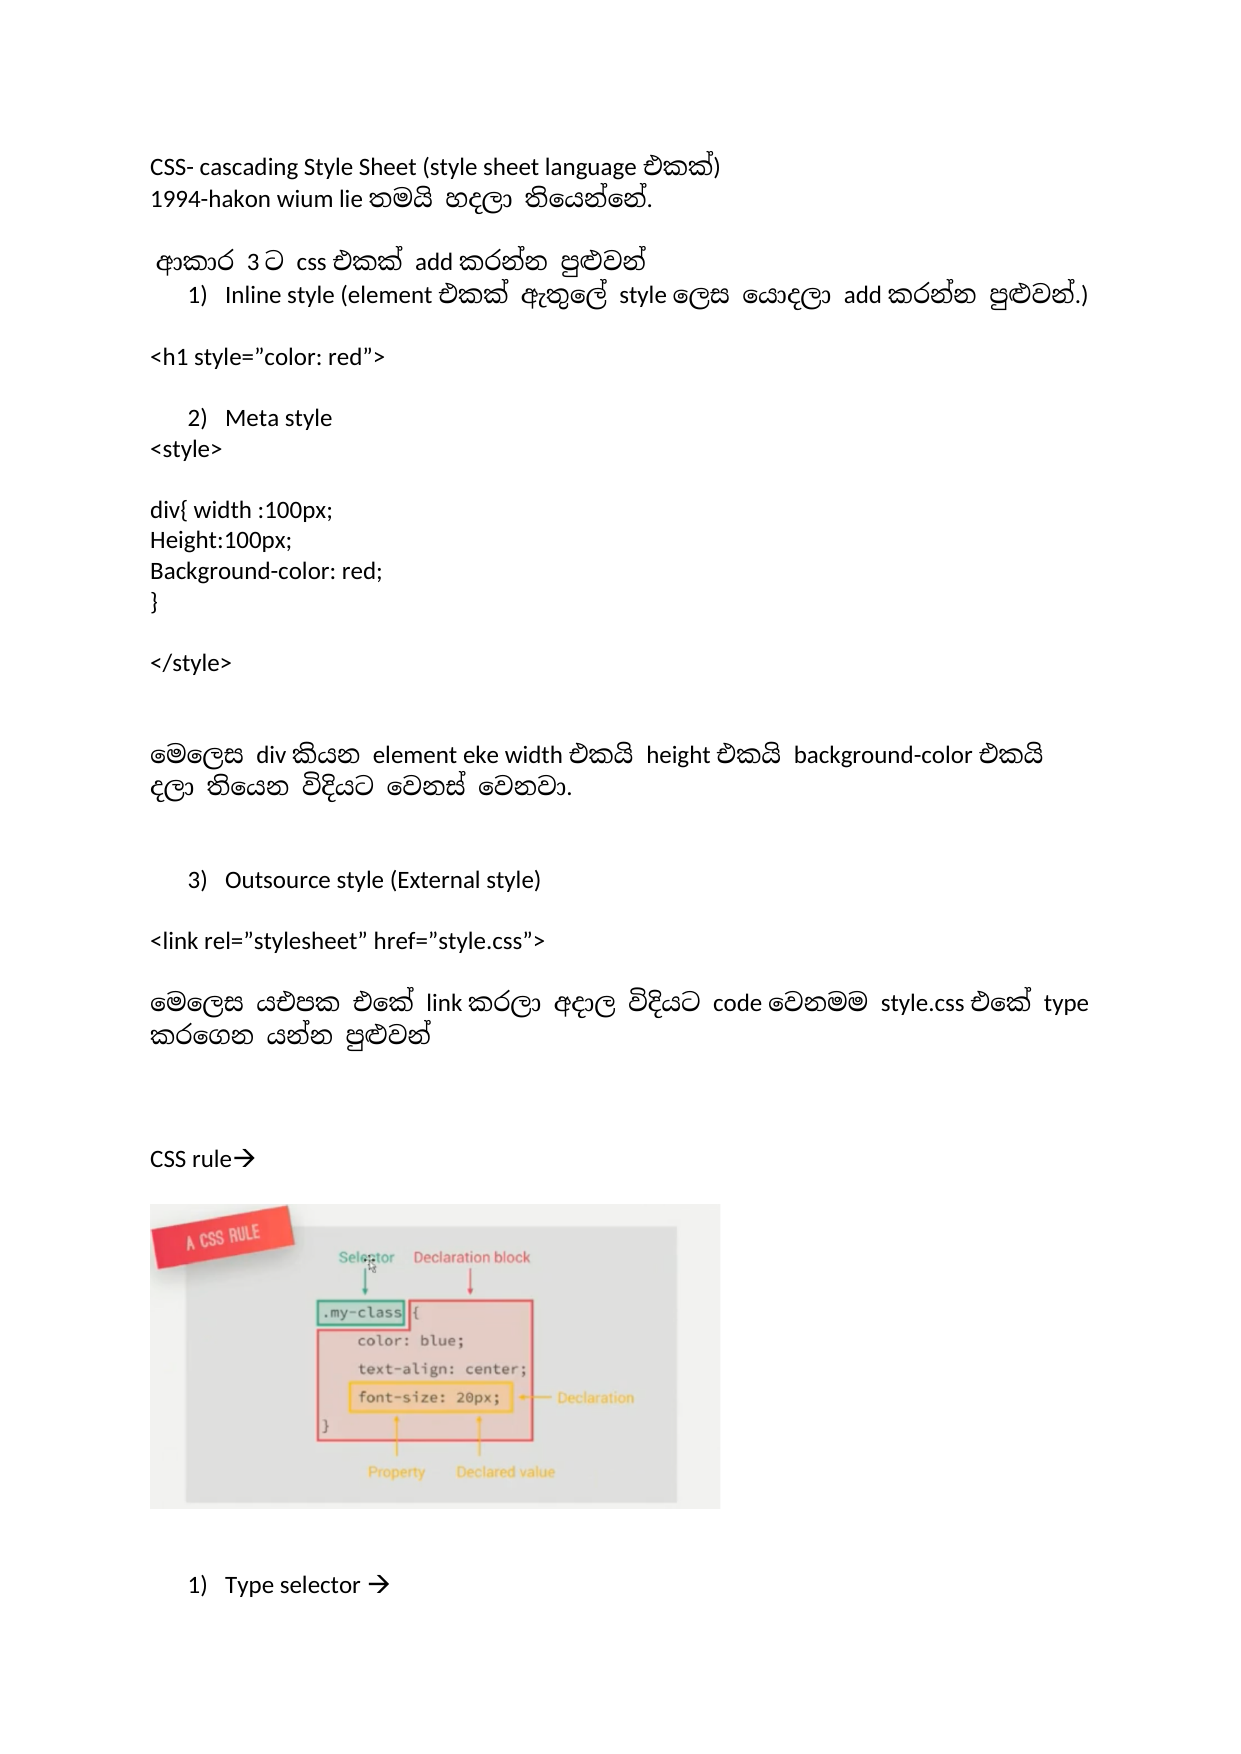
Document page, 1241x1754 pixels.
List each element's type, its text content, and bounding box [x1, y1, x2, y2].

list Outsource style (External style) [187, 864, 1090, 895]
list Inline style (element එකක් ඇතුලේ style ලෙස යොදලා add කරන්න පුළුවන්.) [187, 278, 1090, 311]
text <link rel=”stylesheet” href=”style.css”> [150, 926, 1090, 956]
text <h1 style=”color: red”> [150, 341, 1090, 372]
text මෙලෙස div කියන element eke width එකයි height එකයි background-color එකයි දලා තියෙන විදියට වෙනස් වෙනවා. [150, 738, 1090, 803]
text </style> [150, 647, 1090, 677]
text 1994-hakon wium lie තමයි හදලා තියෙන්නේ. [150, 183, 1090, 215]
text මෙලෙස යඑපක එකේ link කරලා අදාල විදියට code වෙනමම style.css එකේ type කරගෙන යන්න පුළුවන් [150, 987, 1090, 1052]
text Height:100px; [150, 524, 1090, 555]
text <style> [150, 433, 1090, 463]
text CSS rule [150, 1143, 1090, 1174]
text } [150, 586, 1090, 616]
text ආකාර 3ට css එකක් add කරන්න පුළුවන් [150, 246, 1090, 278]
list Type selector [187, 1569, 1090, 1600]
picture [150, 1204, 721, 1509]
text CSS- cascading Style Sheet (style sheet language එකක්) [150, 150, 1090, 183]
list Meta style [187, 402, 1090, 433]
text div{ width :100px; [150, 494, 1090, 524]
text Background-color: red; [150, 555, 1090, 586]
